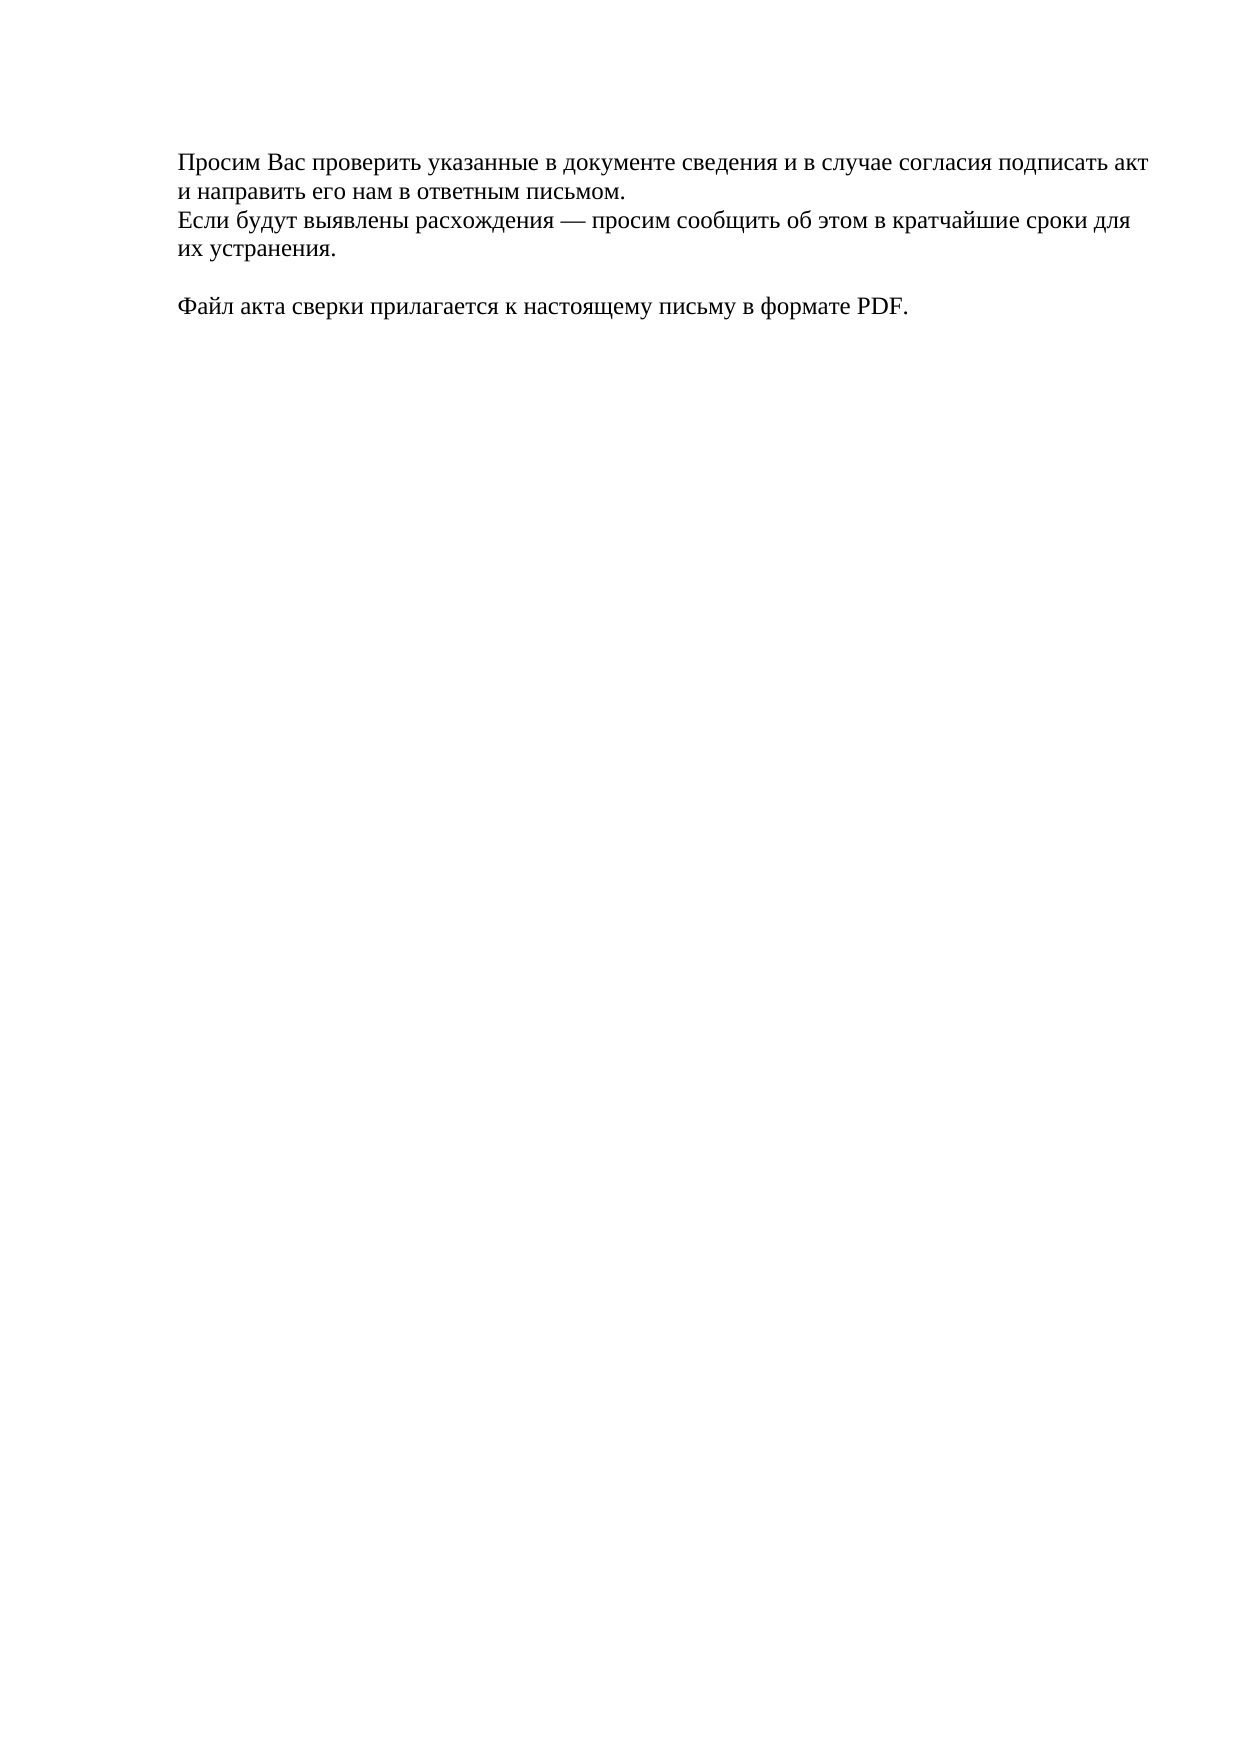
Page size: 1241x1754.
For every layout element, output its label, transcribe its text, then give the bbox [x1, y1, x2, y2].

text Просим Вас проверить указанные в документе сведения и в случае согласия подписать акт и направить его нам в ответным письмом. Если будут выявлены расхождения — просим сообщить об этом в кратчайшие сроки для их устранения. [177, 147, 1152, 262]
text Файл акта сверки прилагается к настоящему письму в формате PDF. [177, 291, 1152, 320]
